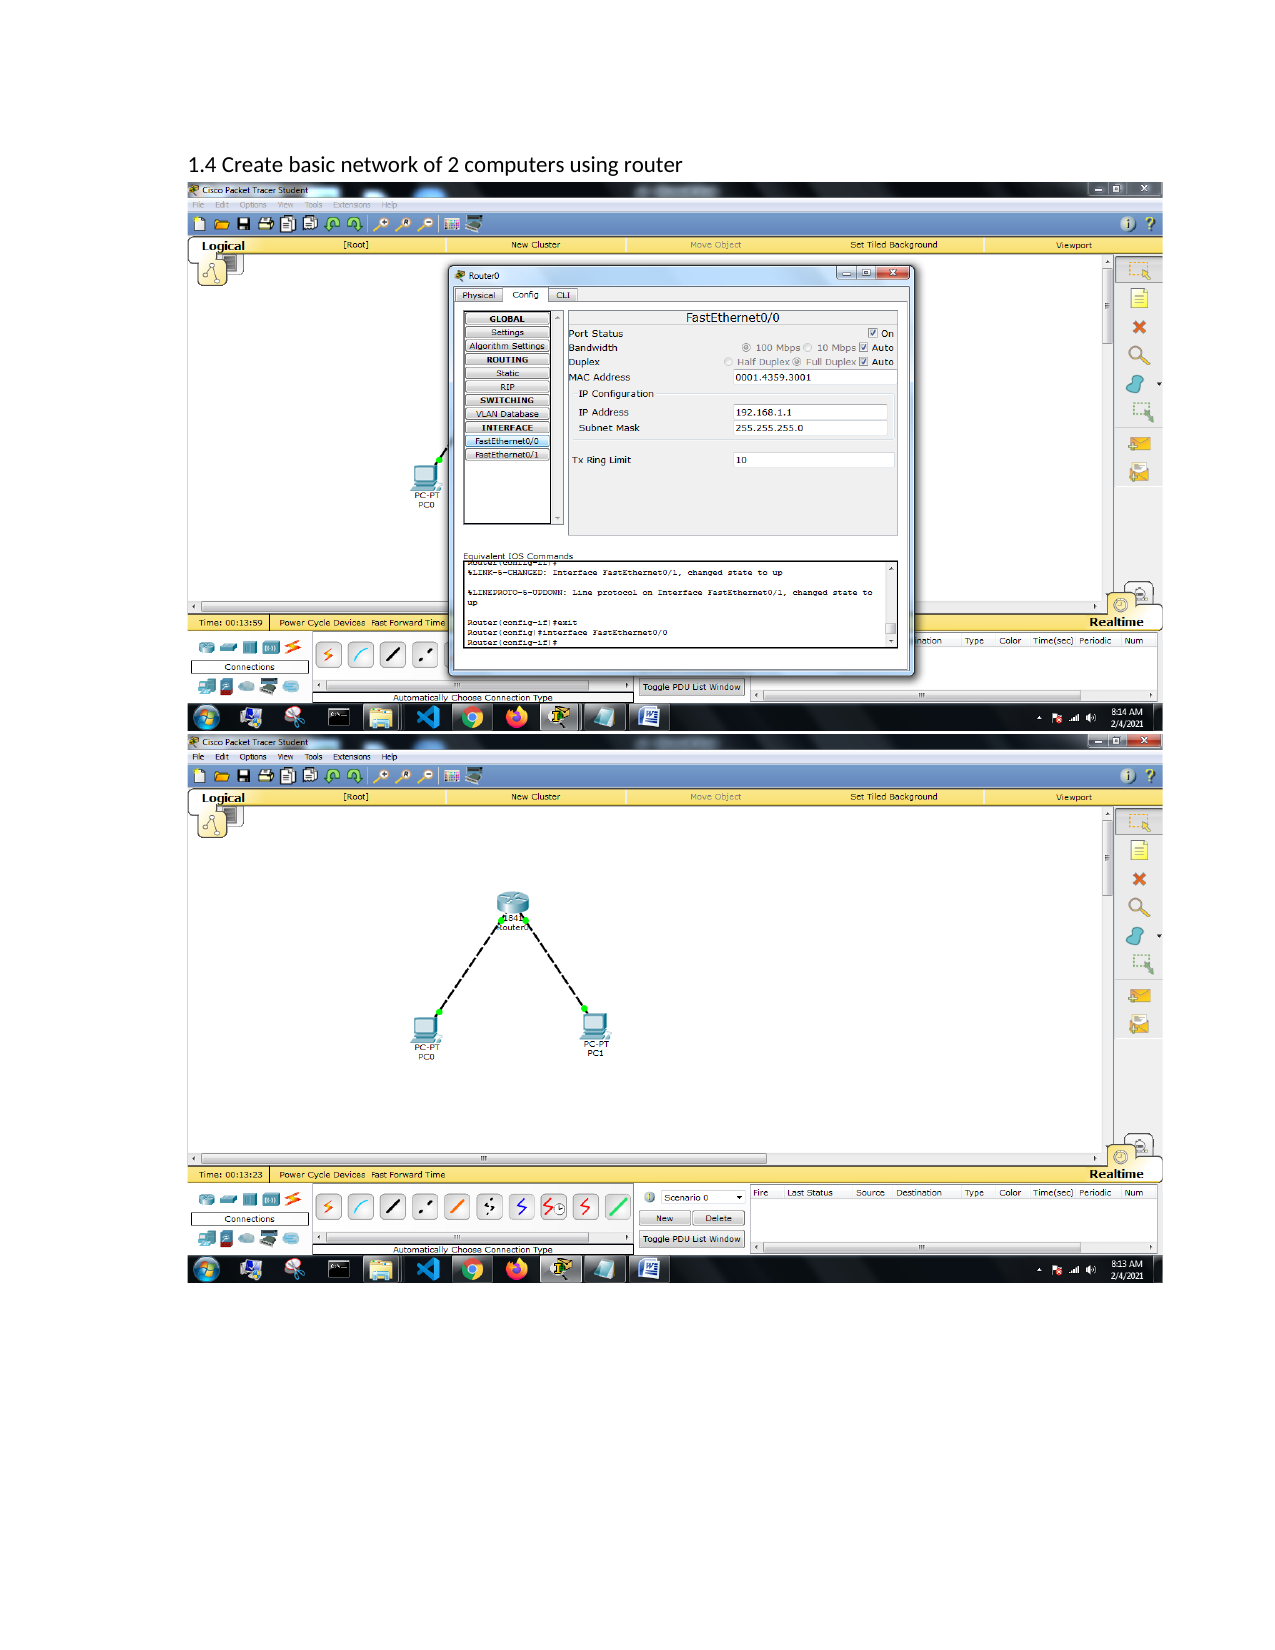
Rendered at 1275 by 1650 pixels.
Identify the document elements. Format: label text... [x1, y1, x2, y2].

picture [187, 182, 1163, 731]
list 1.4 Create basic network of 2 computers using router [187, 150, 1125, 178]
picture [187, 734, 1163, 1283]
